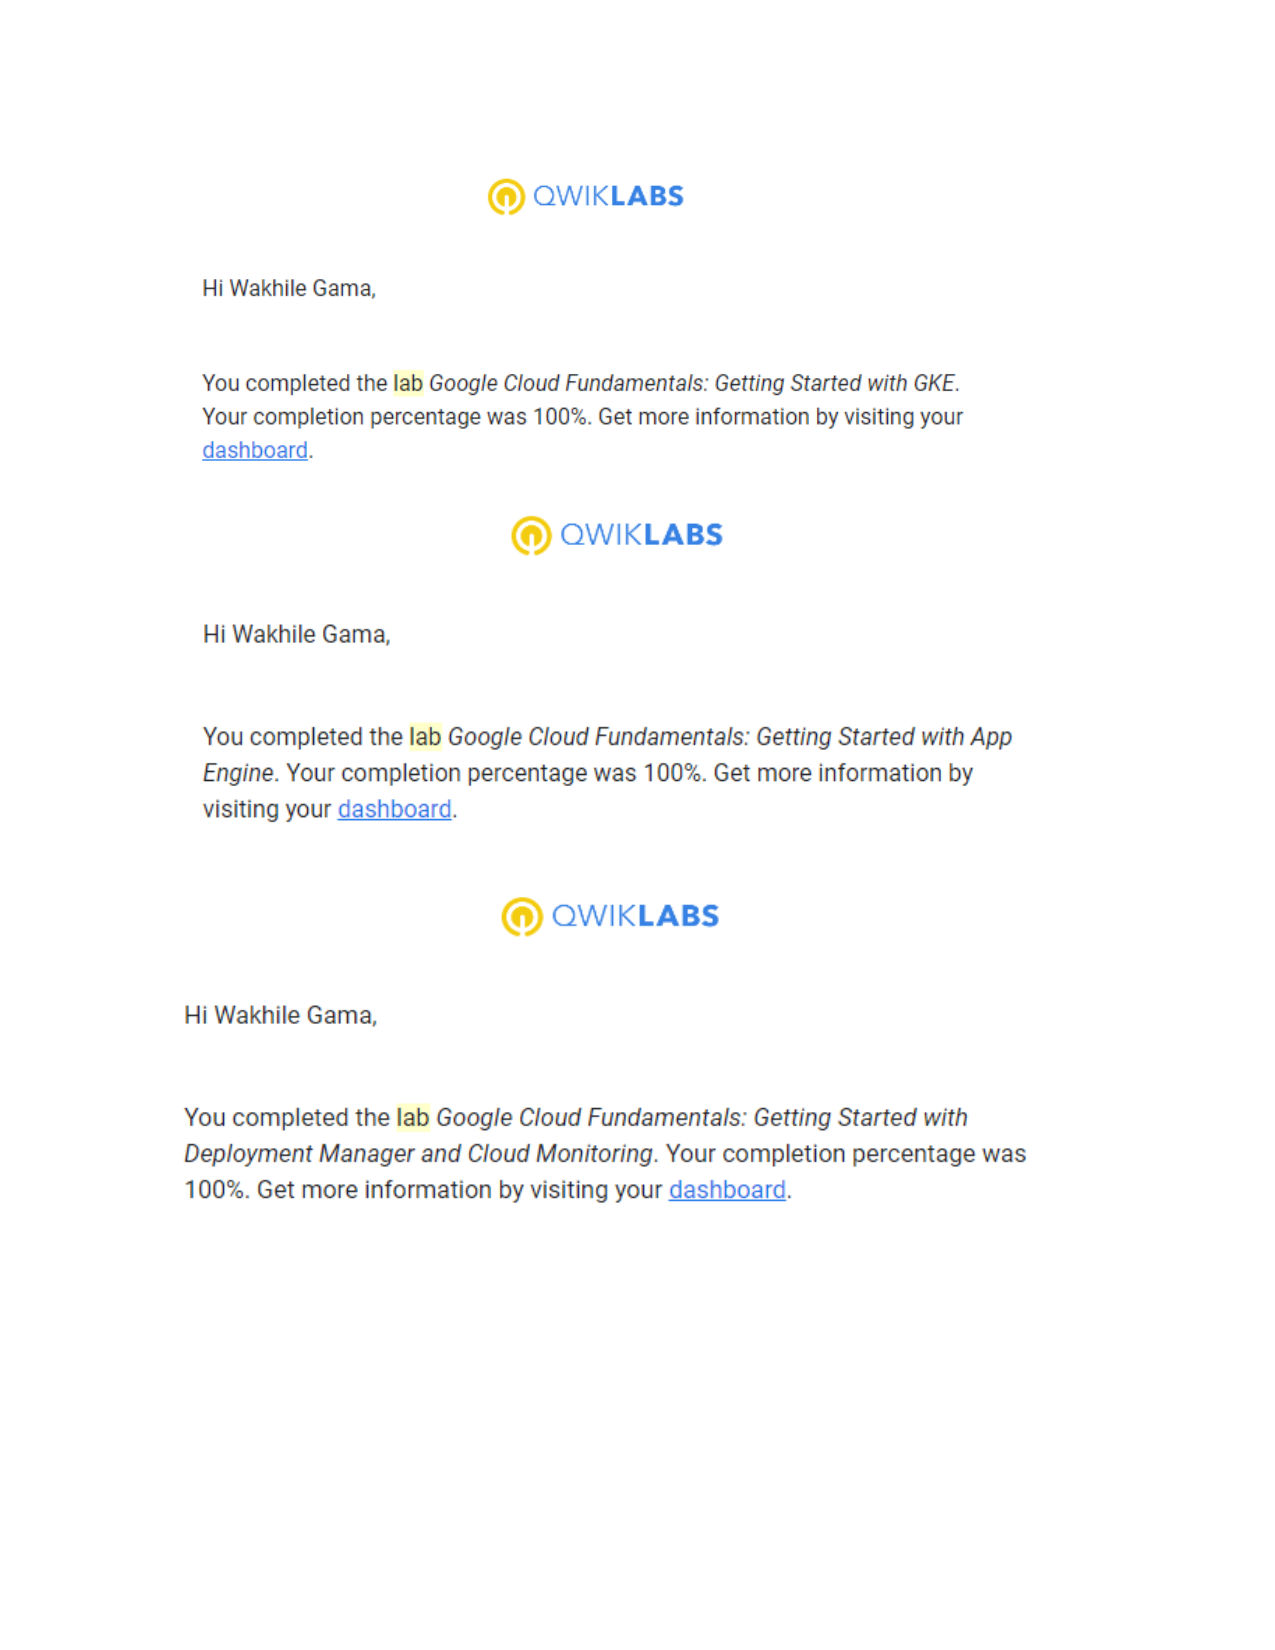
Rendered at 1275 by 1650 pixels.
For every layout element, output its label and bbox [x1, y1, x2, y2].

picture [150, 150, 1106, 492]
picture [150, 845, 1097, 1254]
picture [150, 495, 1076, 842]
